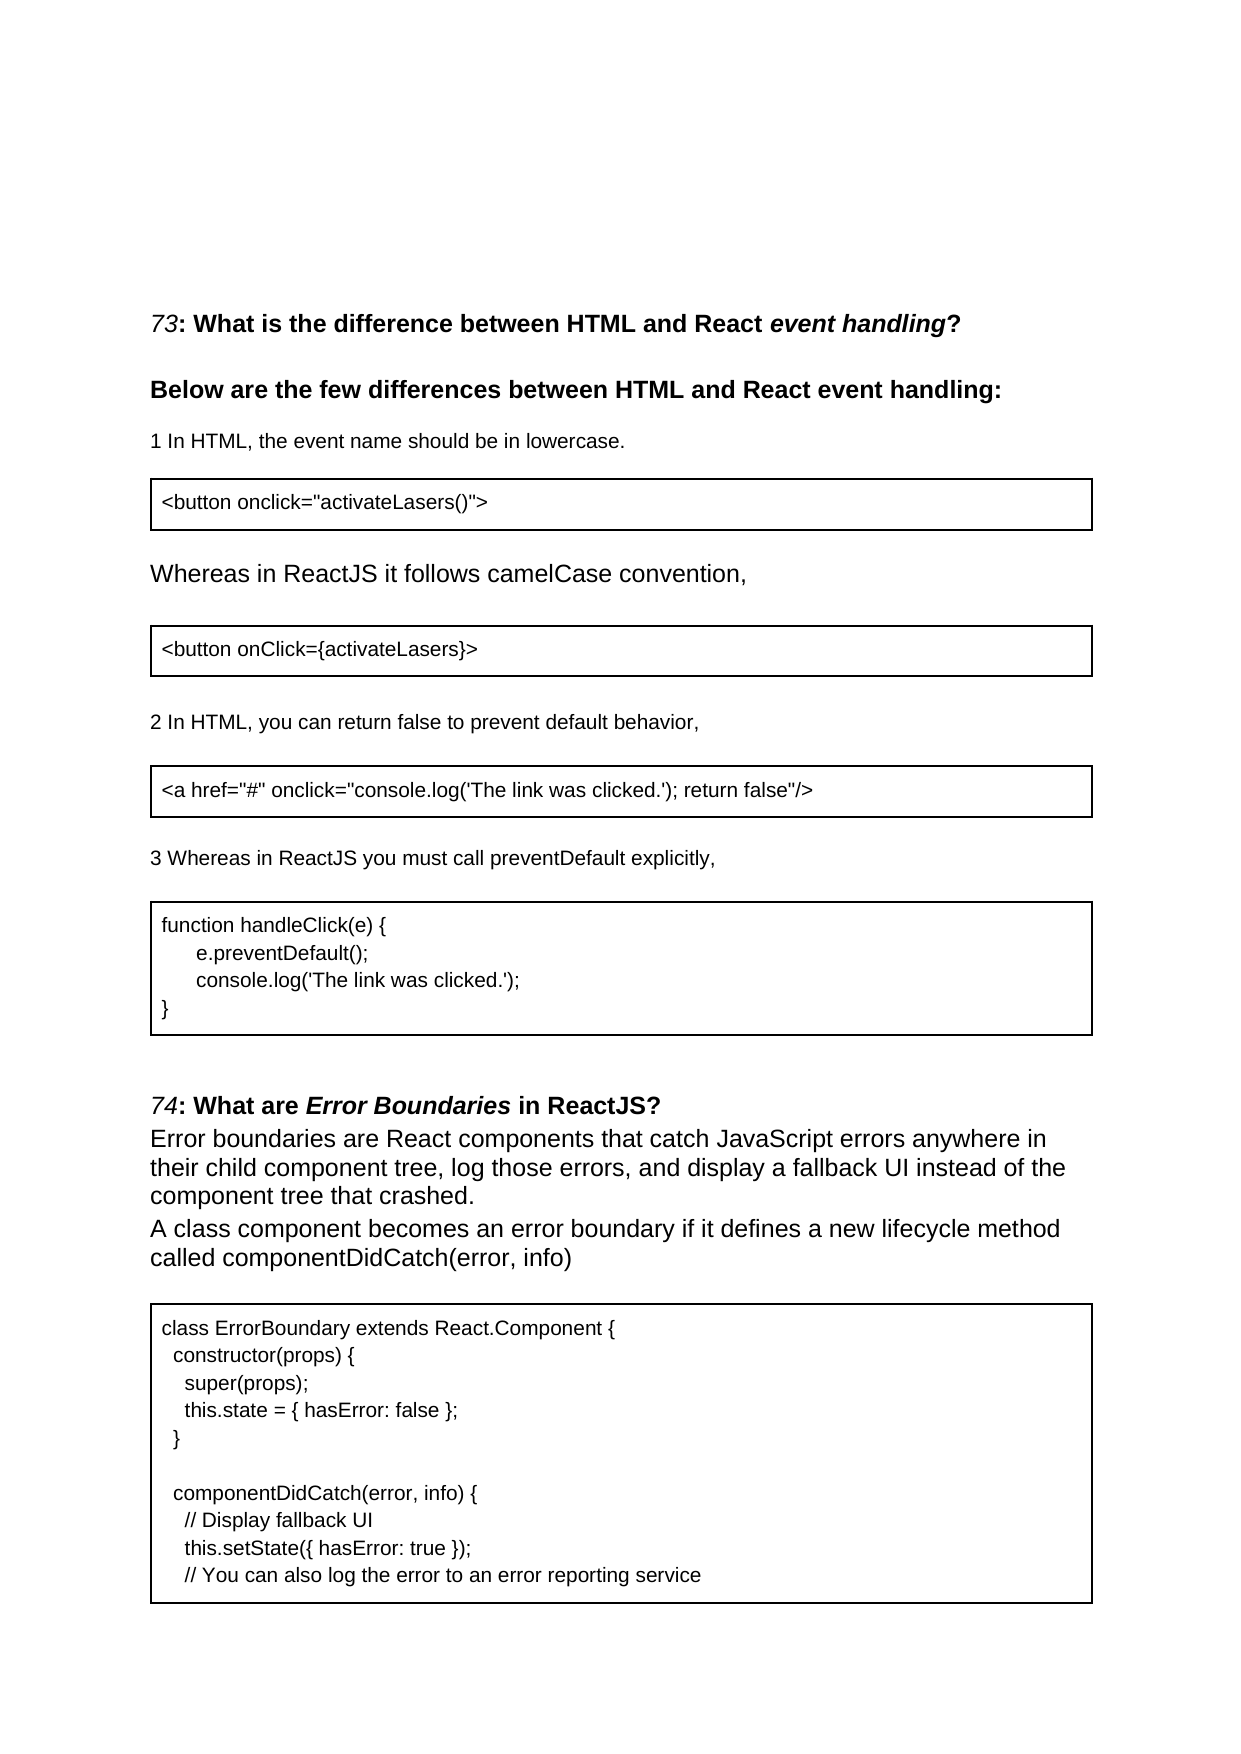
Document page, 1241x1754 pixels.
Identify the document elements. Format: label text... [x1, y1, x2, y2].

text 74: What are Error Boundaries in ReactJS? [150, 1091, 1090, 1119]
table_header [152, 1305, 1091, 1602]
text 2 In HTML, you can return false to prevent default behavior, [150, 710, 1090, 734]
text Whereas in ReactJS it follows camelCase convention, [150, 559, 1090, 587]
table_header <button onClick={activateLasers}> [152, 627, 1091, 675]
text Error boundaries are React components that catch JavaScript errors anywhere in their child component tree, log those errors, and display a fallback UI instead of the component tree that crashed. [150, 1124, 1090, 1210]
text Below are the few differences between HTML and React event handling: [150, 375, 1090, 404]
text 1 In HTML, the event name should be in lowercase. [150, 429, 1090, 453]
table_header function handleClick(e) { e.preventDefault(); console.log('The link was clicked.'); } [152, 903, 1091, 1034]
text A class component becomes an error boundary if it defines a new lifecycle method called componentDidCatch(error, info) [150, 1214, 1090, 1272]
table_header <button onclick="activateLasers()"> [152, 480, 1091, 528]
table_header <a href="#" onclick="console.log('The link was clicked.'); return false"/> [152, 767, 1091, 816]
text 3 Whereas in ReactJS you must call preventDefault explicitly, [150, 846, 1090, 869]
text 73: What is the difference between HTML and React event handling? [150, 309, 1090, 338]
